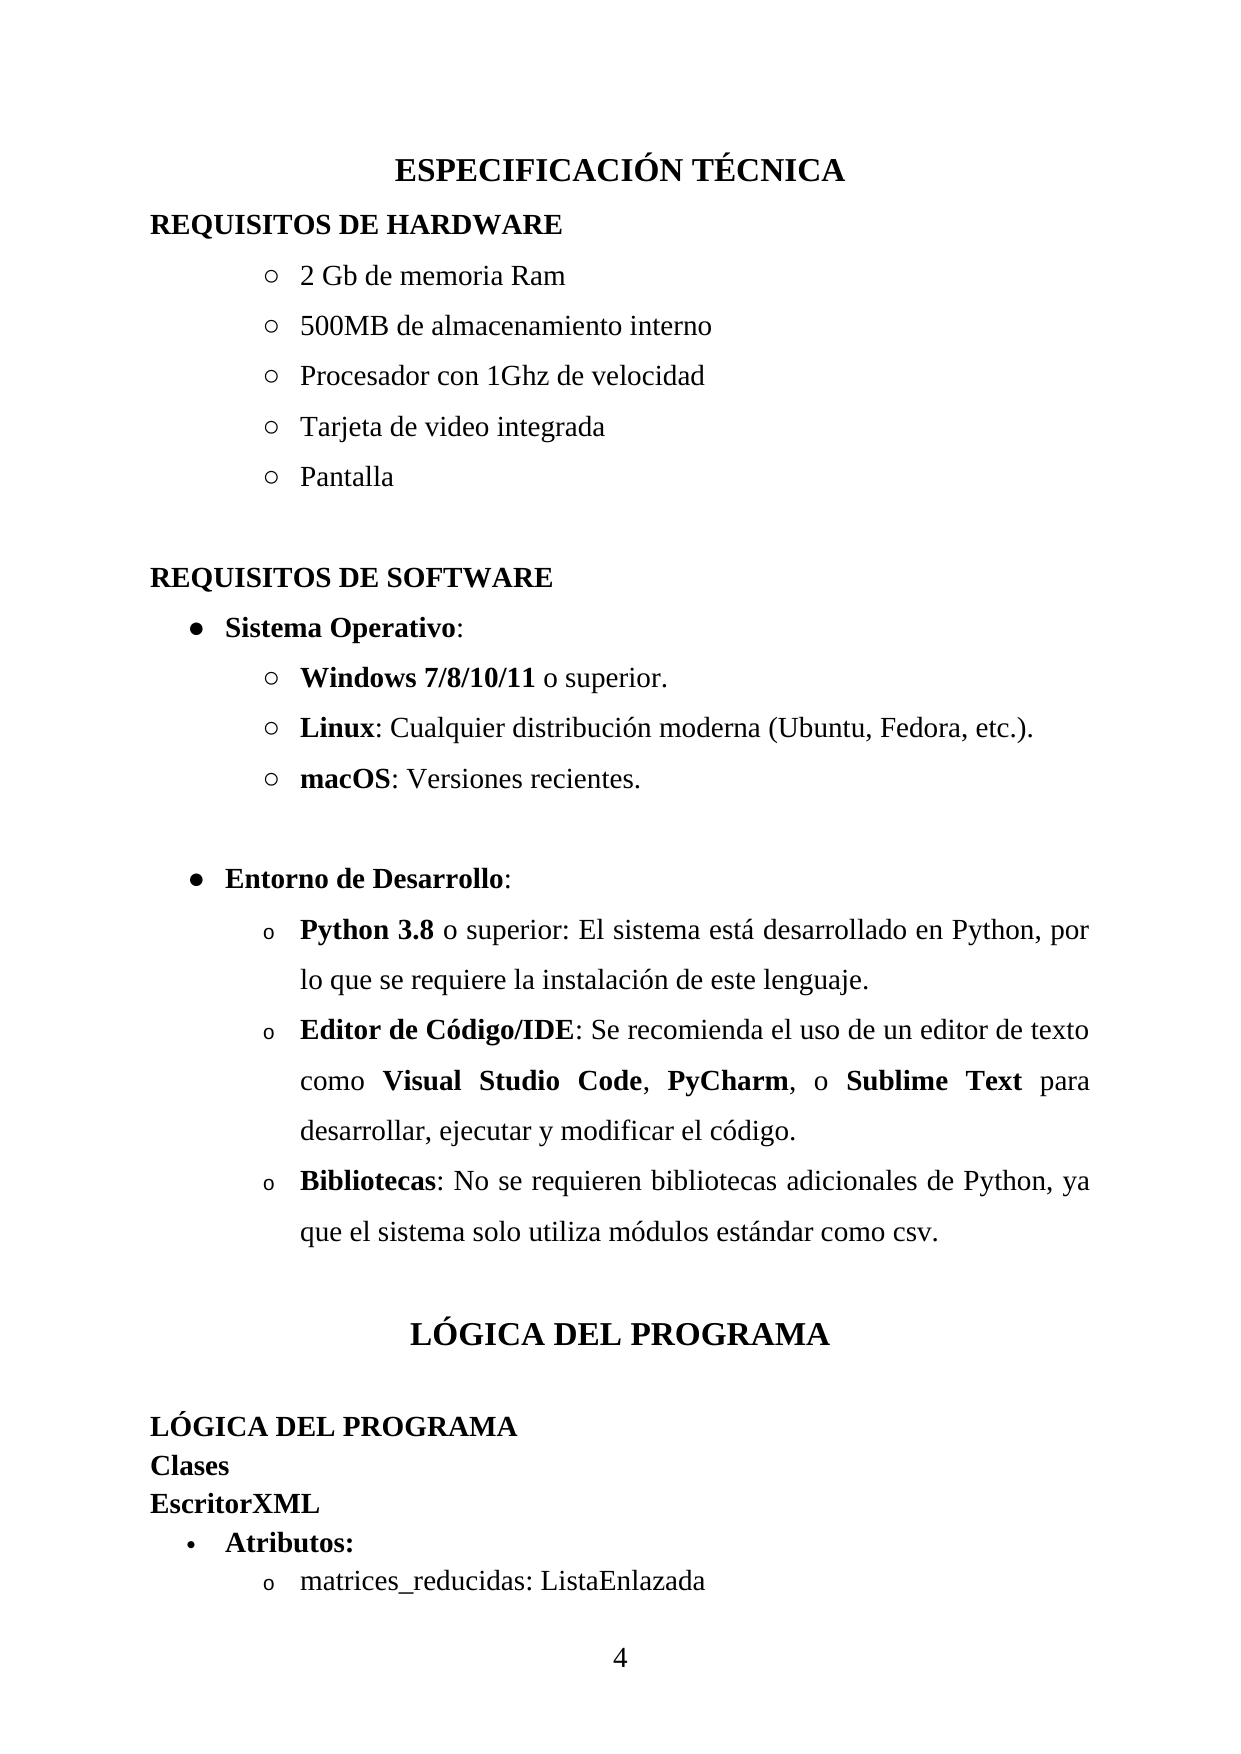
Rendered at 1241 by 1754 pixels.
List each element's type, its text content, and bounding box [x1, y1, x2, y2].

text LÓGICA DEL PROGRAMA [150, 1409, 1090, 1443]
list Bibliotecas: No se requieren bibliotecas adicionales de Python, ya que el sistema solo utiliza módulos estándar como csv. [262, 1163, 1090, 1247]
list Entorno de Desarrollo: [187, 862, 1090, 895]
subtitle LÓGICA DEL PROGRAMA [150, 1314, 1090, 1353]
list 500MB de almacenamiento interno [262, 308, 1090, 342]
list Linux: Cualquier distribución moderna (Ubuntu, Fedora, etc.). [262, 711, 1090, 744]
subtitle ESPECIFICACIÓN TÉCNICA [150, 150, 1090, 188]
list Python 3.8 o superior: El sistema está desarrollado en Python, por lo que se requiere la instalación de este lenguaje. [262, 912, 1090, 996]
list Procesador con 1Ghz de velocidad [262, 358, 1090, 392]
list Pantalla [262, 459, 1090, 493]
list Tarjeta de video integrada [262, 409, 1090, 442]
text EscritorXML [150, 1486, 1090, 1520]
list Editor de Código/IDE: Se recomienda el uso de un editor de texto como Visual Studio Code, PyCharm, o Sublime Text para desarrollar, ejecutar y modificar el código. [262, 1012, 1090, 1147]
list 2 Gb de memoria Ram [262, 258, 1090, 291]
list matrices_reducidas: ListaEnlazada [262, 1563, 1090, 1597]
subtitle REQUISITOS DE SOFTWARE [150, 560, 1090, 593]
list Sistema Operativo: [187, 610, 1090, 643]
subtitle REQUISITOS DE HARDWARE [150, 207, 1090, 241]
list macOS: Versiones recientes. [262, 761, 1090, 794]
text Clases [150, 1448, 1090, 1481]
list Atributos: [187, 1525, 1090, 1558]
list Windows 7/8/10/11 o superior. [262, 660, 1090, 694]
